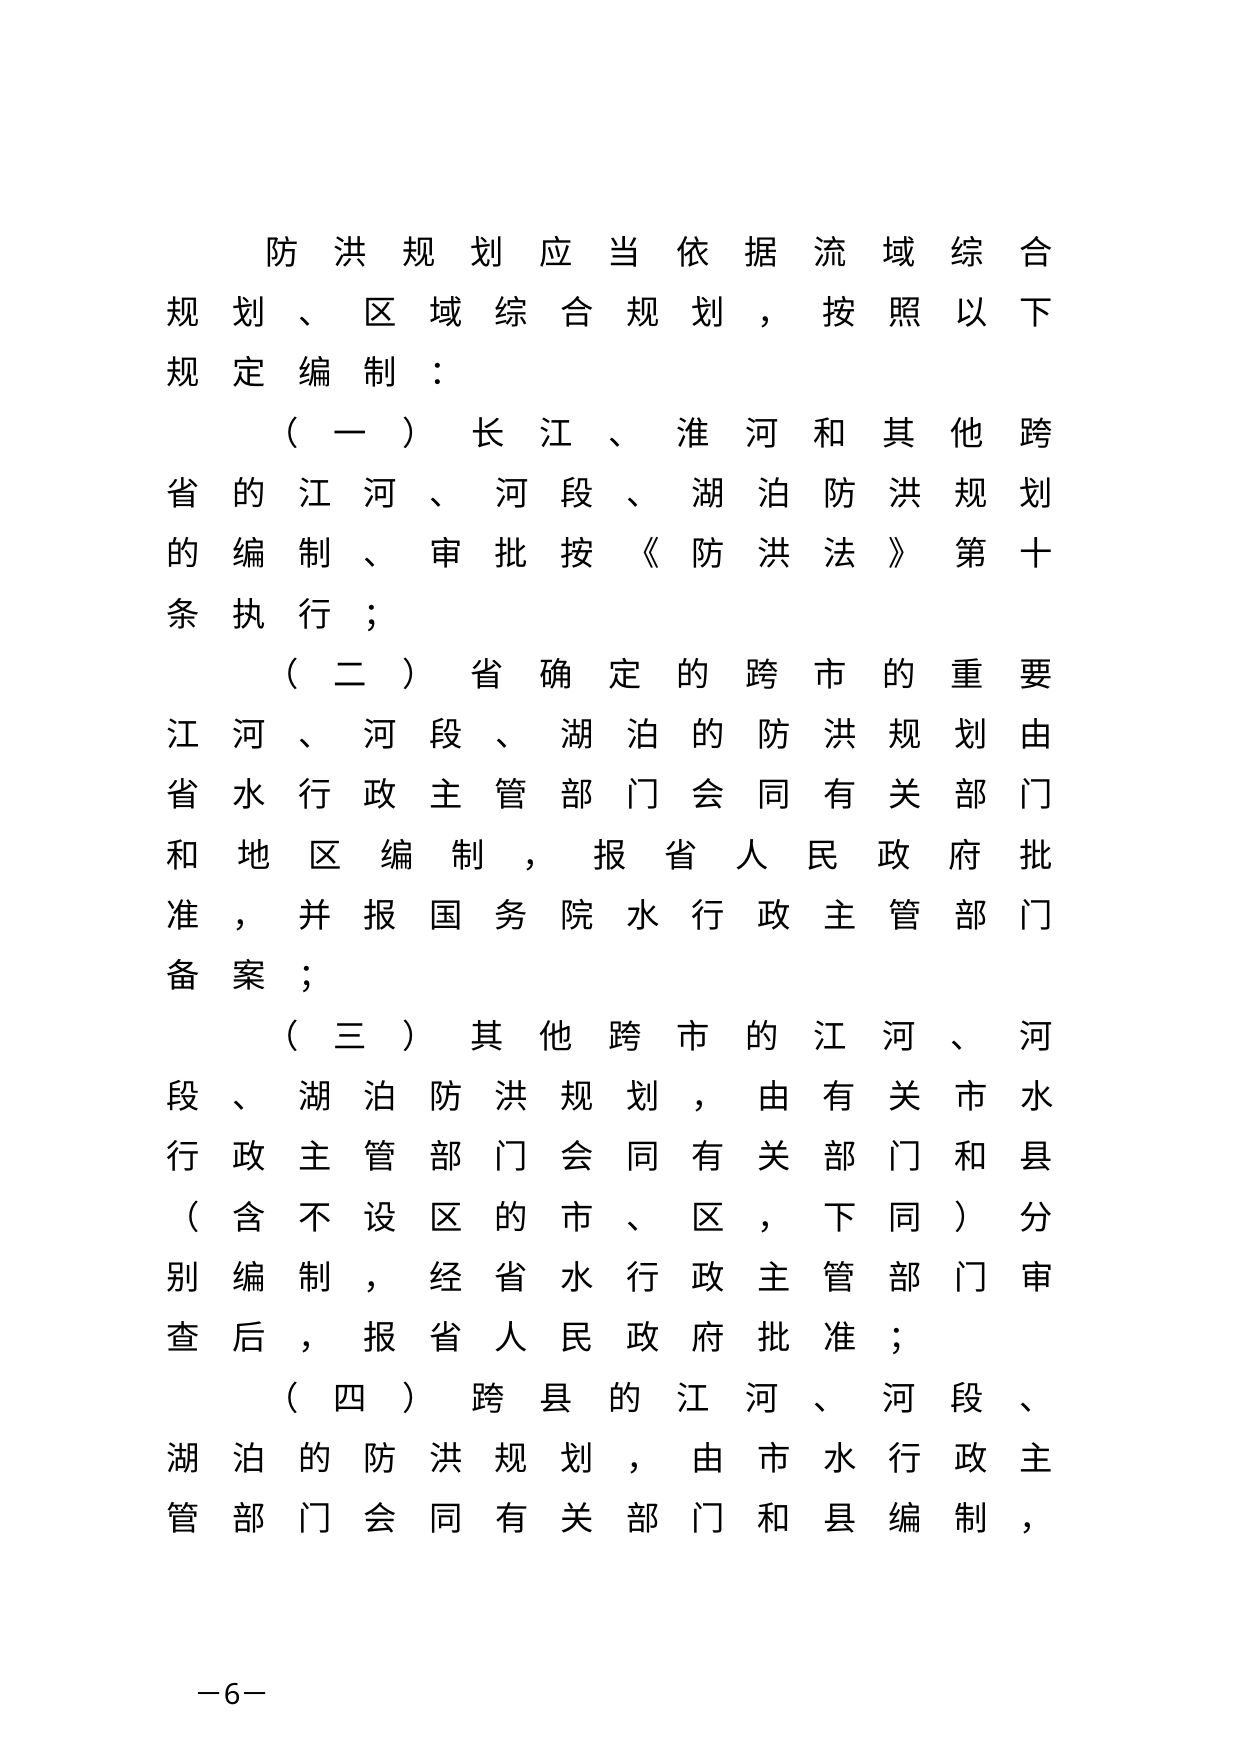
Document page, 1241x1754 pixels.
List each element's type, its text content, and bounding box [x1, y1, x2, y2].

text （三）其他跨市的江河、河段、湖泊防洪规划，由有关市水行政主管部门会同有关部门和县（含不设区的市、区，下同）分别编制，经省水行政主管部门审查后，报省人民政府批准； [167, 1003, 1085, 1365]
text （一）长江、淮河和其他跨省的江河、河段、湖泊防洪规划的编制、审批按《防洪法》第十条执行； [167, 400, 1085, 642]
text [167, 1365, 1085, 1546]
text （二）省确定的跨市的重要江河、河段、湖泊的防洪规划由省水行政主管部门会同有关部门和地区编制，报省人民政府批准，并报国务院水行政主管部门备案； [167, 642, 1085, 1003]
text 防洪规划应当依据流域综合规划、区域综合规划，按照以下规定编制： [167, 219, 1085, 400]
